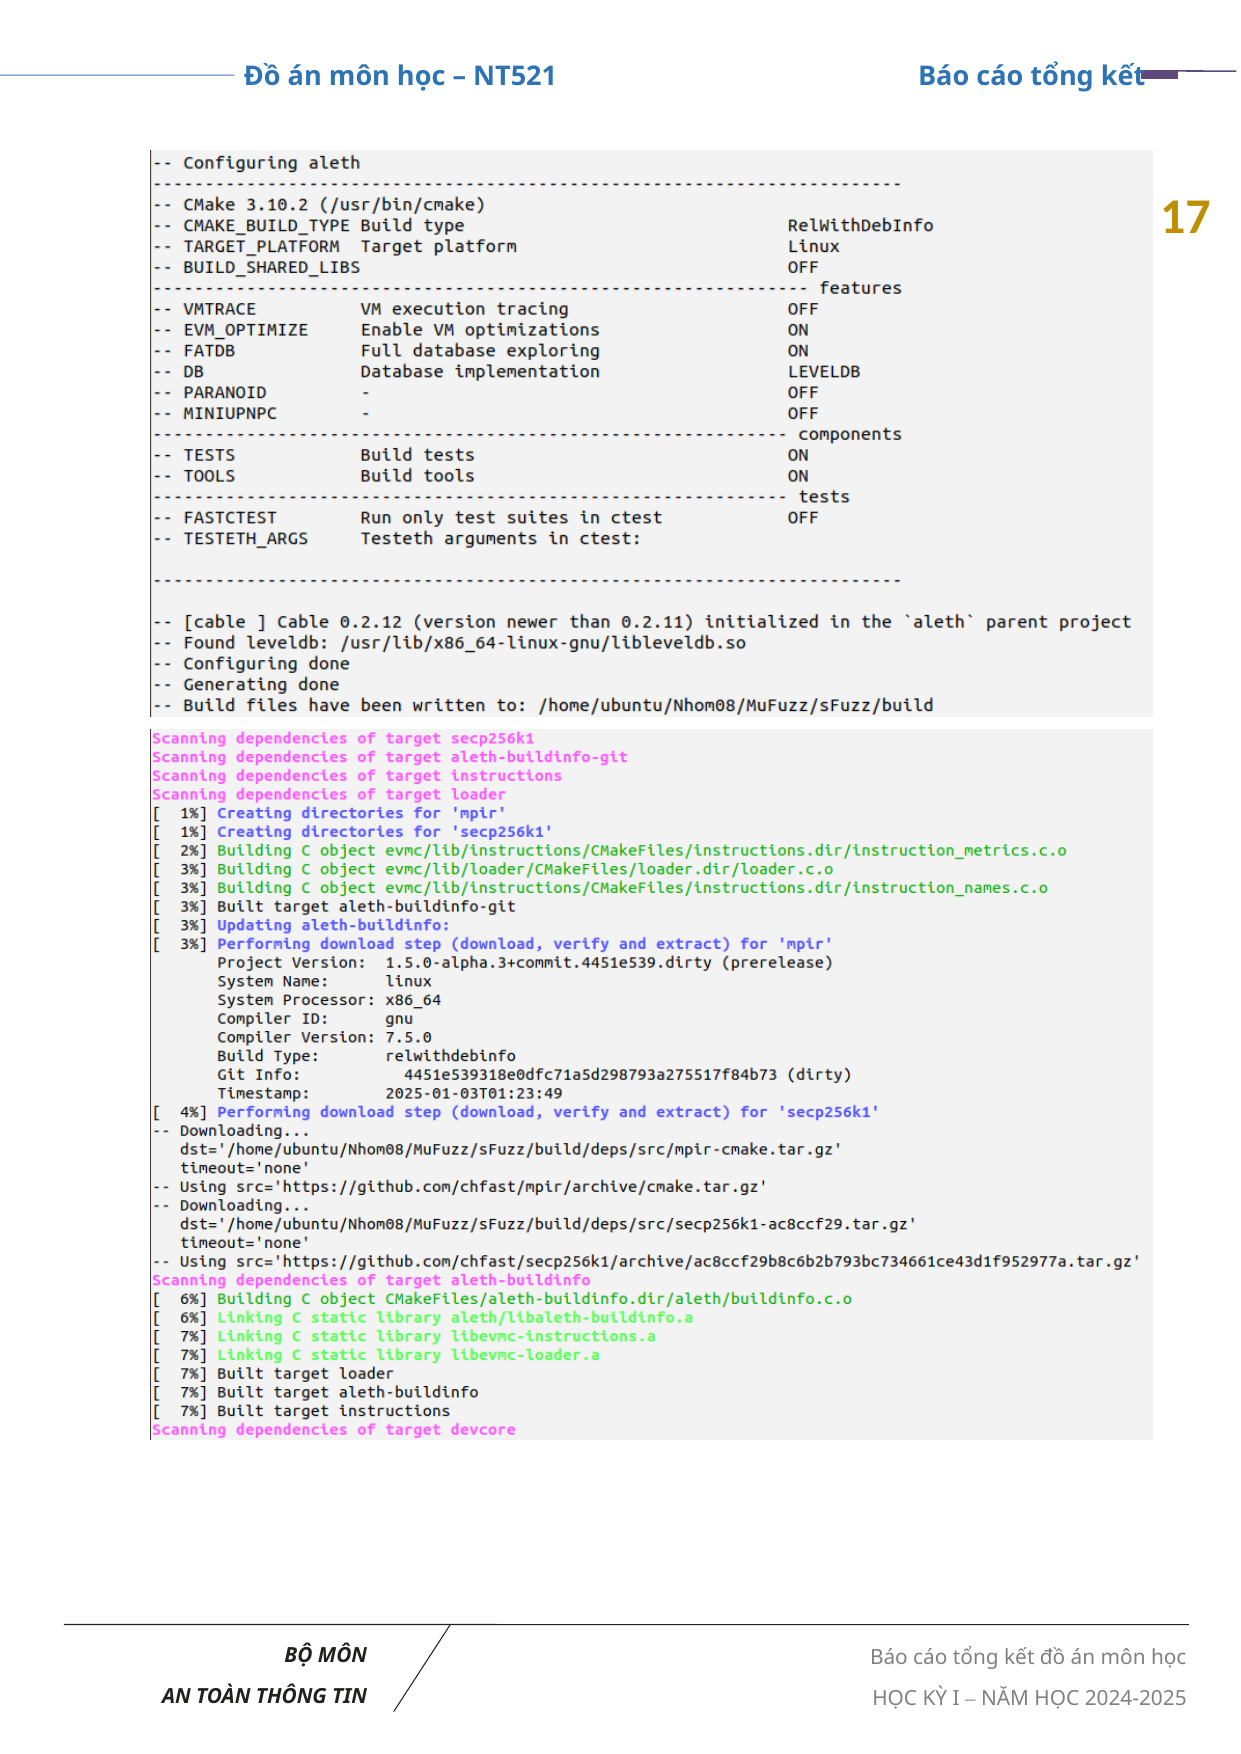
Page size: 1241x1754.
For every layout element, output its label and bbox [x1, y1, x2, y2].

picture [150, 729, 1154, 1440]
picture [150, 150, 1154, 717]
